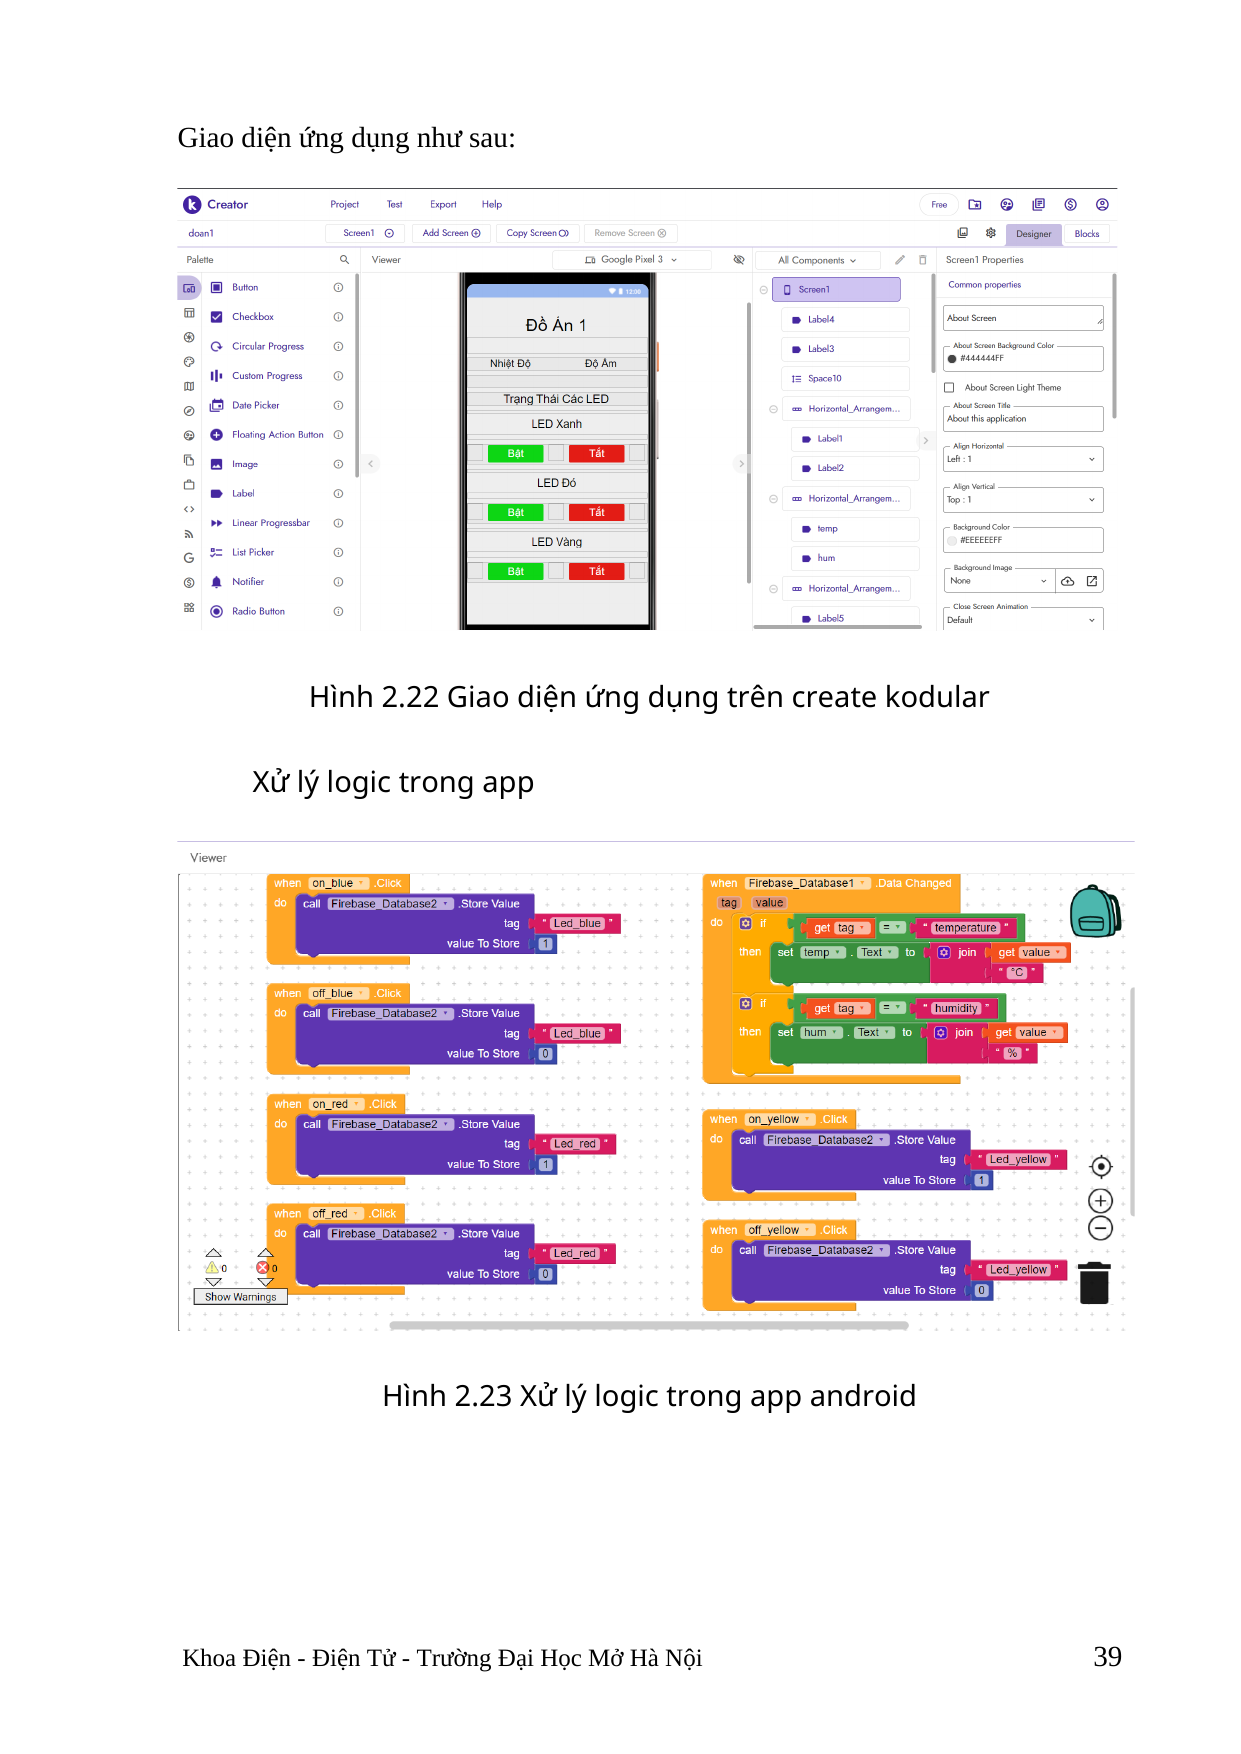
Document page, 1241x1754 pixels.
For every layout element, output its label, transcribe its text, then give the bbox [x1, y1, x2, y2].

picture [177, 840, 1135, 1331]
picture [177, 188, 1118, 631]
text Hình 2.23 Xử lý logic trong app android [177, 1376, 1122, 1415]
text Giao diện ứng dụng như sau: [177, 118, 1122, 153]
text Hình 2.22 Giao diện ứng dụng trên create kodular [177, 676, 1122, 716]
text Xử lý logic trong app [177, 761, 1122, 801]
